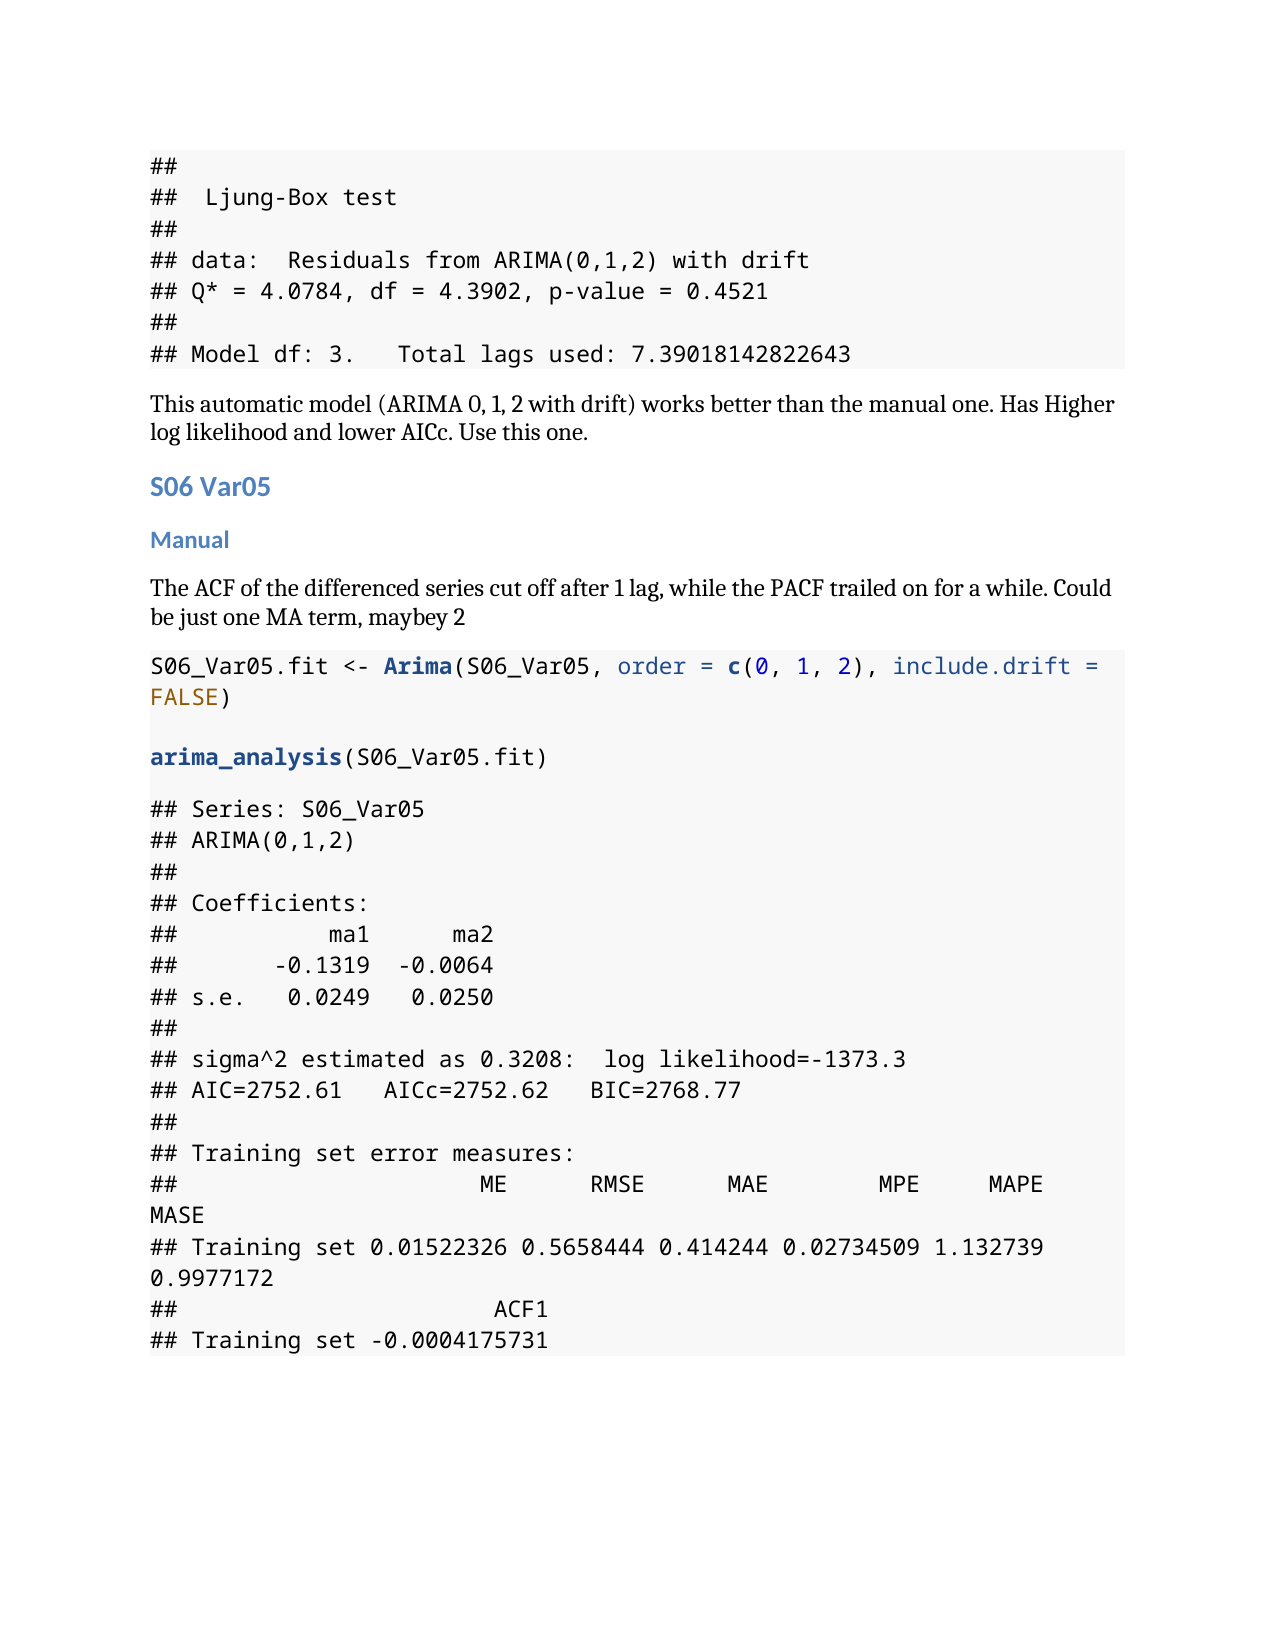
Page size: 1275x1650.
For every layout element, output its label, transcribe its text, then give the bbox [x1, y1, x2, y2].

subtitle S06 Var05 [150, 468, 1125, 503]
text ## ## Ljung-Box test ## ## data: Residuals from ARIMA(0,1,2) with drift ## Q* = 4.0784, df = 4.3902, p-value = 0.4521 ## ## Model df: 3. Total lags used: 7.39018142822643 [150, 150, 1125, 369]
text ## Series: S06_Var05 ## ARIMA(0,1,2) ## ## Coefficients: ## ma1 ma2 ## -0.1319 -0.0064 ## s.e. 0.0249 0.0250 ## ## sigma^2 estimated as 0.3208: log likelihood=-1373.3 ## AIC=2752.61 AICc=2752.62 BIC=2768.77 ## ## Training set error measures: ## ME RMSE MAE MPE MAPE MASE ## Training set 0.01522326 0.5658444 0.414244 0.02734509 1.132739 0.9977172 ## ACF1 ## Training set -0.0004175731 [150, 793, 1125, 1356]
text This automatic model (ARIMA 0, 1, 2 with drift) works better than the manual one. Has Higher log likelihood and lower AICc. Use this one. [150, 389, 1125, 447]
subtitle Manual [150, 524, 1125, 555]
text The ACF of the differenced series cut off after 1 lag, while the PACF trailed on for a while. Could be just one MA term, maybey 2 [150, 574, 1125, 631]
text S06_Var05.fit <- Arima(S06_Var05, order = c(0, 1, 2), include.drift = FALSE) arima_analysis(S06_Var05.fit) [150, 650, 1125, 772]
